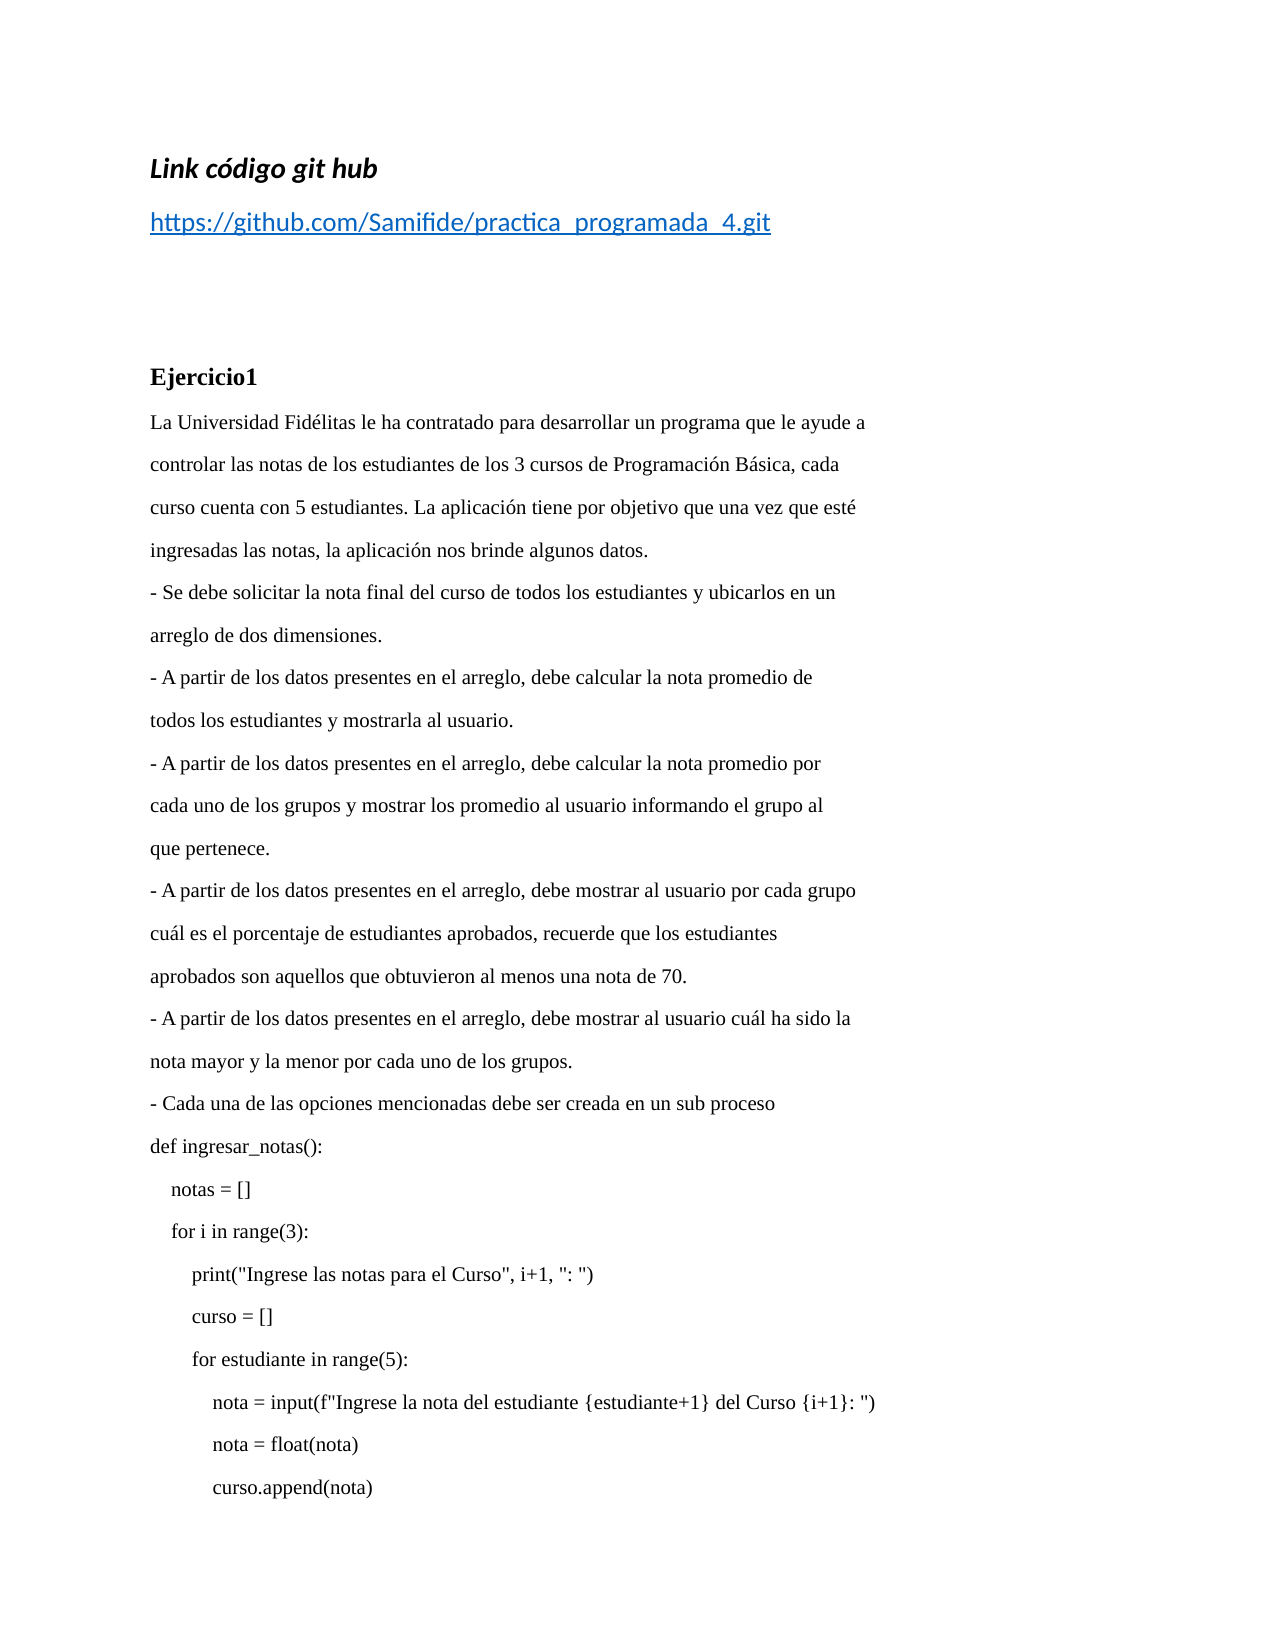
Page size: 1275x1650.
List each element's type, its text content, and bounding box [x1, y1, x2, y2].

text curso cuenta con 5 estudiantes. La aplicación tiene por objetivo que una vez que esté [150, 495, 1125, 519]
text - A partir de los datos presentes en el arreglo, debe mostrar al usuario cuál ha sido la [150, 1006, 1125, 1030]
text cuál es el porcentaje de estudiantes aprobados, recuerde que los estudiantes [150, 921, 1125, 945]
text todos los estudiantes y mostrarla al usuario. [150, 708, 1125, 732]
text def ingresar_notas(): [150, 1134, 1125, 1158]
text print("Ingrese las notas para el Curso", i+1, ": ") [150, 1262, 1125, 1286]
text La Universidad Fidélitas le ha contratado para desarrollar un programa que le ayude a [150, 410, 1125, 434]
text - A partir de los datos presentes en el arreglo, debe calcular la nota promedio de [150, 665, 1125, 689]
text nota = float(nota) [150, 1432, 1125, 1456]
text controlar las notas de los estudiantes de los 3 cursos de Programación Básica, cada [150, 452, 1125, 476]
text curso.append(nota) [150, 1475, 1125, 1499]
text - A partir de los datos presentes en el arreglo, debe calcular la nota promedio por [150, 751, 1125, 774]
text cada uno de los grupos y mostrar los promedio al usuario informando el grupo al [150, 793, 1125, 817]
text - Se debe solicitar la nota final del curso de todos los estudiantes y ubicarlos en un [150, 580, 1125, 604]
text aprobados son aquellos que obtuvieron al menos una nota de 70. [150, 963, 1125, 988]
text nota = input(f"Ingrese la nota del estudiante {estudiante+1} del Curso {i+1}: ") [150, 1389, 1125, 1414]
text https://github.com/Samifide/practica_programada_4.git [150, 205, 1125, 238]
text - A partir de los datos presentes en el arreglo, debe mostrar al usuario por cada grupo [150, 878, 1125, 902]
text arreglo de dos dimensiones. [150, 623, 1125, 647]
text ingresadas las notas, la aplicación nos brinde algunos datos. [150, 537, 1125, 562]
text Link código git hub [150, 150, 1125, 186]
text Ejercicio1 [150, 362, 1125, 391]
text for estudiante in range(5): [150, 1347, 1125, 1371]
text for i in range(3): [150, 1219, 1125, 1243]
text - Cada una de las opciones mencionadas debe ser creada en un sub proceso [150, 1091, 1125, 1115]
text notas = [] [150, 1177, 1125, 1201]
text curso = [] [150, 1304, 1125, 1328]
text nota mayor y la menor por cada uno de los grupos. [150, 1049, 1125, 1073]
text que pertenece. [150, 836, 1125, 860]
